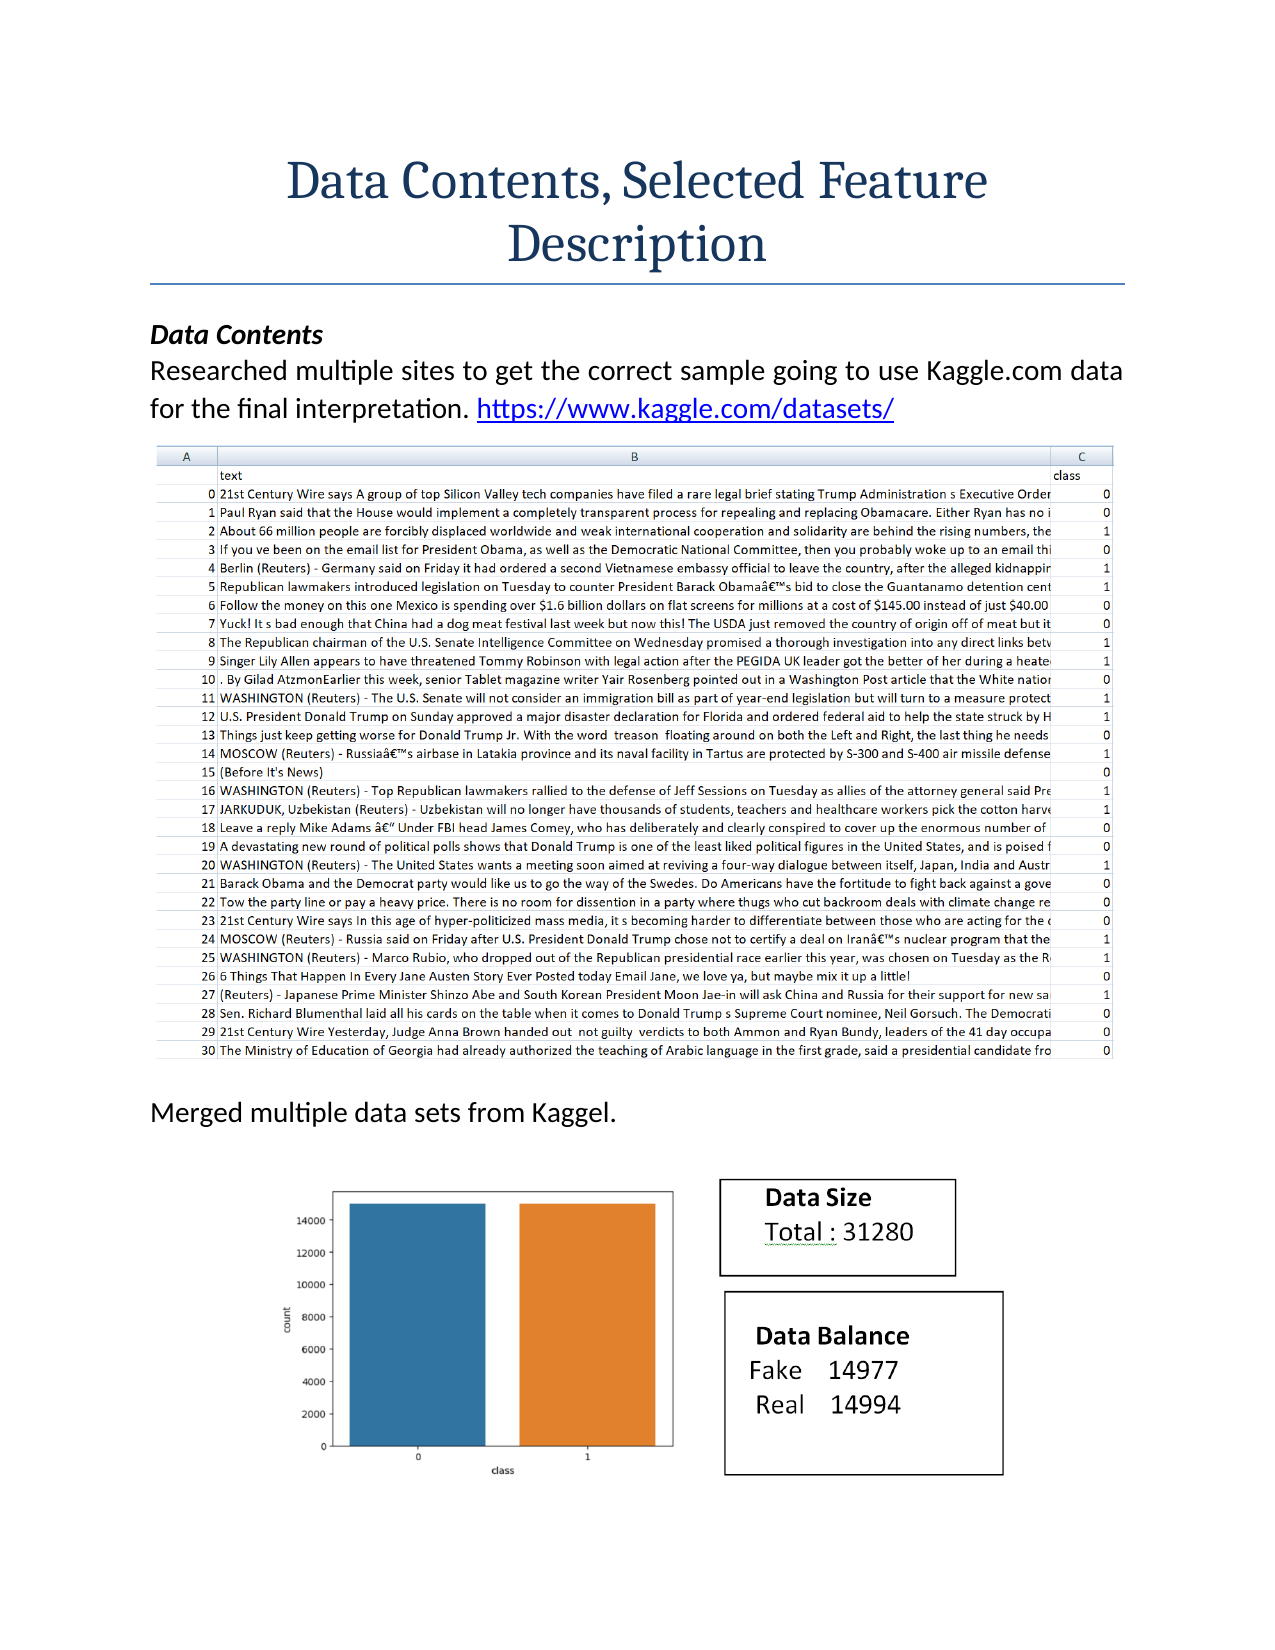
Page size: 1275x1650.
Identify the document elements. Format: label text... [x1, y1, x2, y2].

text Researched multiple sites to get the correct sample going to use Kaggle.com data for the final interpretation. https://www.kaggle.com/datasets/ [150, 352, 1125, 426]
title Data Contents, Selected Feature Description [150, 150, 1125, 283]
text Merged multiple data sets from Kaggel. [150, 1094, 1125, 1130]
text Data Contents [150, 316, 1125, 352]
picture [156, 445, 1114, 1059]
picture [261, 1165, 1014, 1488]
